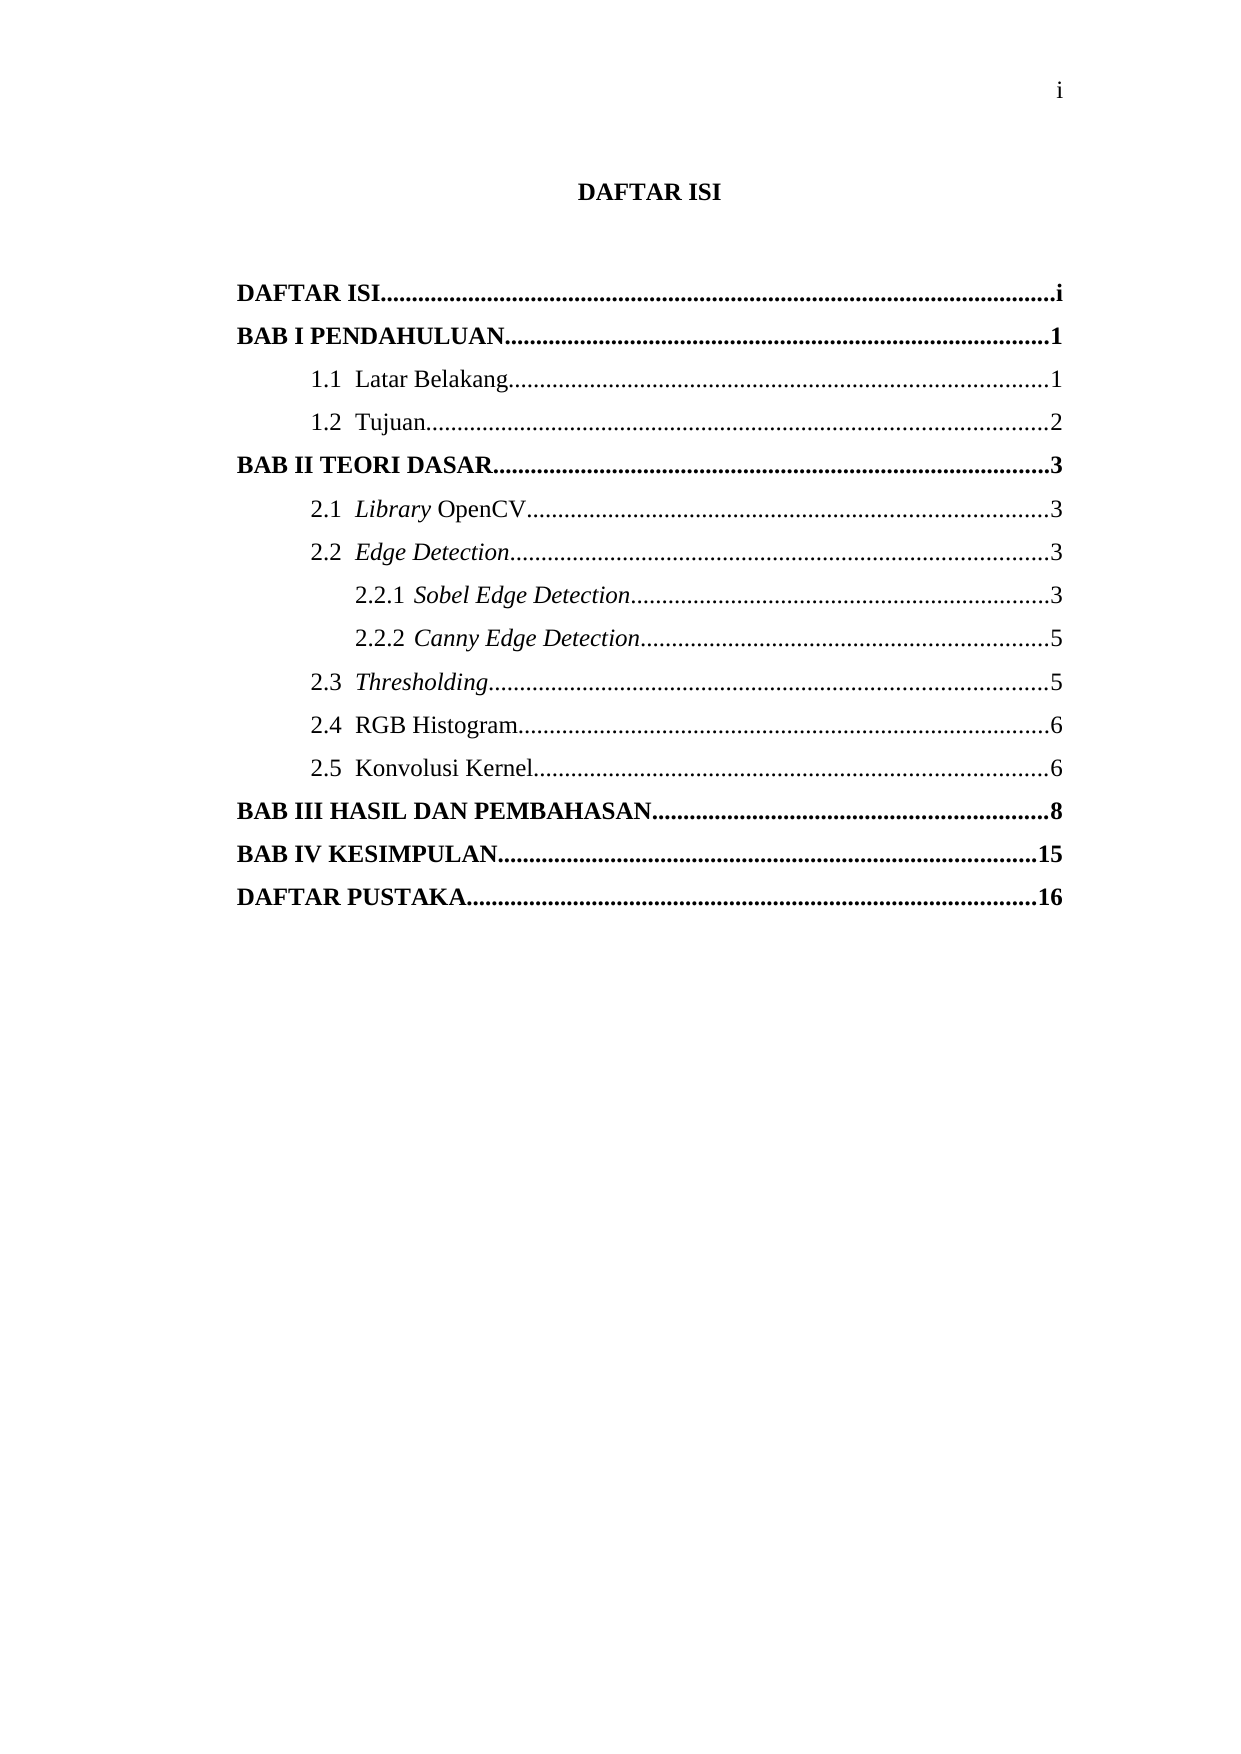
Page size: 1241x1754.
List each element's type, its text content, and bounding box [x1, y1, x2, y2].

subtitle DAFTAR ISI [236, 177, 1063, 206]
